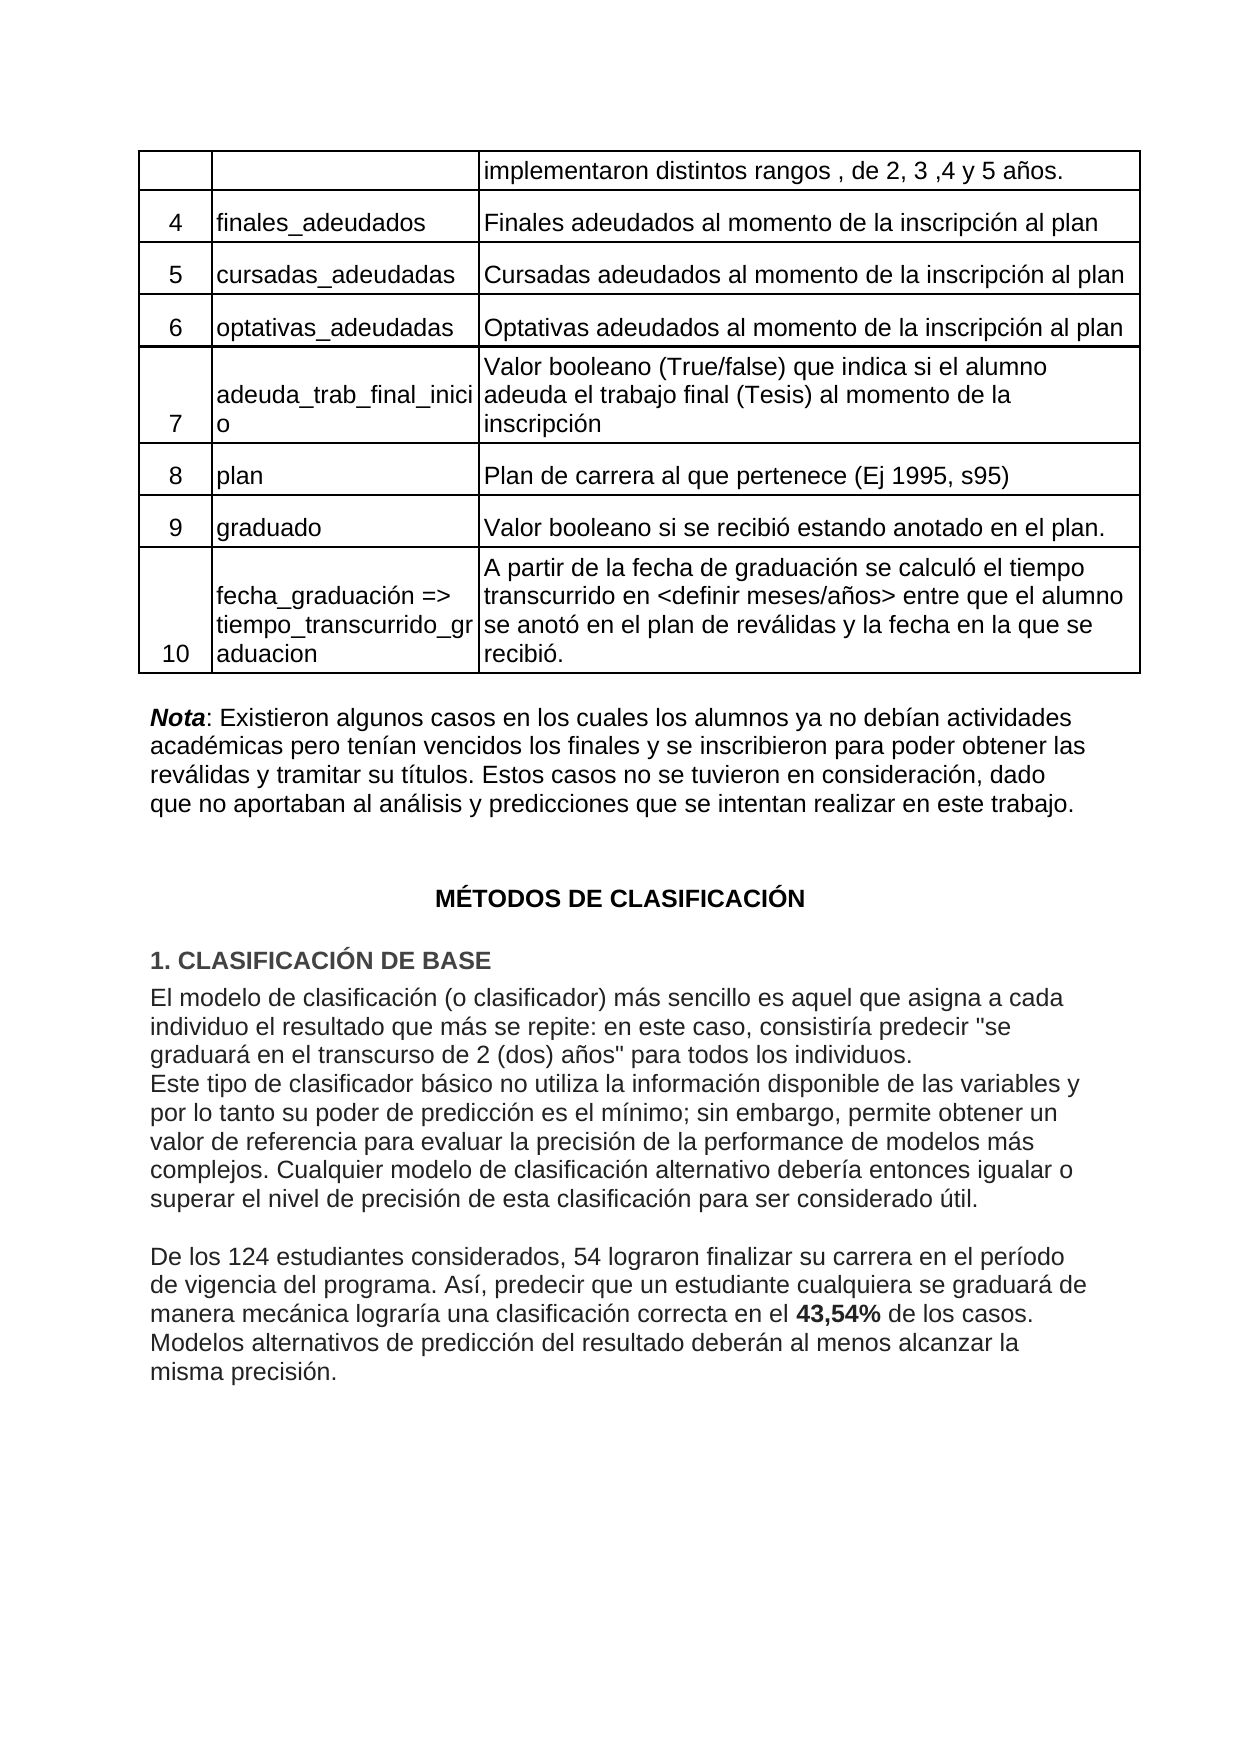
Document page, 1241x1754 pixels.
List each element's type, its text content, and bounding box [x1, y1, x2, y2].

text Nota: Existieron algunos casos en los cuales los alumnos ya no debían actividades académicas pero tenían vencidos los finales y se inscribieron para poder obtener las reválidas y tramitar su títulos. Estos casos no se tuvieron en consideración, dado que no aportaban al análisis y predicciones que se intentan realizar en este trabajo. [150, 702, 1090, 817]
table_cell Plan de carrera al que pertenece (Ej 1995, s95) [480, 444, 1139, 494]
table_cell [480, 152, 1139, 189]
table_cell 10 [140, 548, 211, 672]
table_cell Optativas adeudados al momento de la inscripción al plan [480, 295, 1139, 345]
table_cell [213, 152, 478, 189]
text El modelo de clasificación (o clasificador) más sencillo es aquel que asigna a cada individuo el resultado que más se repite: en este caso, consistiría predecir "se graduará en el transcurso de 2 (dos) años" para todos los individuos. [914, 983, 1090, 1069]
table_cell adeuda_trab_final_inicio [213, 348, 478, 442]
subtitle 1. CLASIFICACIÓN DE BASE [150, 946, 1090, 974]
text De los 124 estudiantes considerados, 54 lograron finalizar su carrera en el período de vigencia del programa. Así, predecir que un estudiante cualquiera se graduará de manera mecánica lograría una clasificación correcta en el 43,54% de los casos. Modelos alternativos de predicción del resultado deberán al menos alcanzar la misma precisión. [338, 1242, 1090, 1385]
table_cell 5 [140, 243, 211, 293]
table_cell Finales adeudados al momento de la inscripción al plan [480, 191, 1139, 241]
table_cell cursadas_adeudadas [213, 243, 478, 293]
table_cell 3 [140, 152, 211, 189]
table_cell Valor booleano (True/false) que indica si el alumno adeuda el trabajo final (Tesis) al momento de la inscripción [480, 348, 1139, 442]
table_cell optativas_adeudadas [213, 295, 478, 345]
subtitle MÉTODOS DE CLASIFICACIÓN [150, 884, 1090, 912]
table_cell 4 [140, 191, 211, 241]
table_cell finales_adeudados [213, 191, 478, 241]
table_cell 7 [140, 348, 211, 442]
table_cell 9 [140, 496, 211, 546]
table_cell Valor booleano si se recibió estando anotado en el plan. [480, 496, 1139, 546]
table_cell fecha_graduación => tiempo_transcurrido_graduacion [213, 548, 478, 672]
table_cell 6 [140, 295, 211, 345]
table_cell A partir de la fecha de graduación se calculó el tiempo transcurrido en <definir meses/años> entre que el alumno se anotó en el plan de reválidas y la fecha en la que se recibió. [480, 548, 1139, 672]
table_cell plan [213, 444, 478, 494]
table_cell 8 [140, 444, 211, 494]
table_cell graduado [213, 496, 478, 546]
table_cell Cursadas adeudados al momento de la inscripción al plan [480, 243, 1139, 293]
